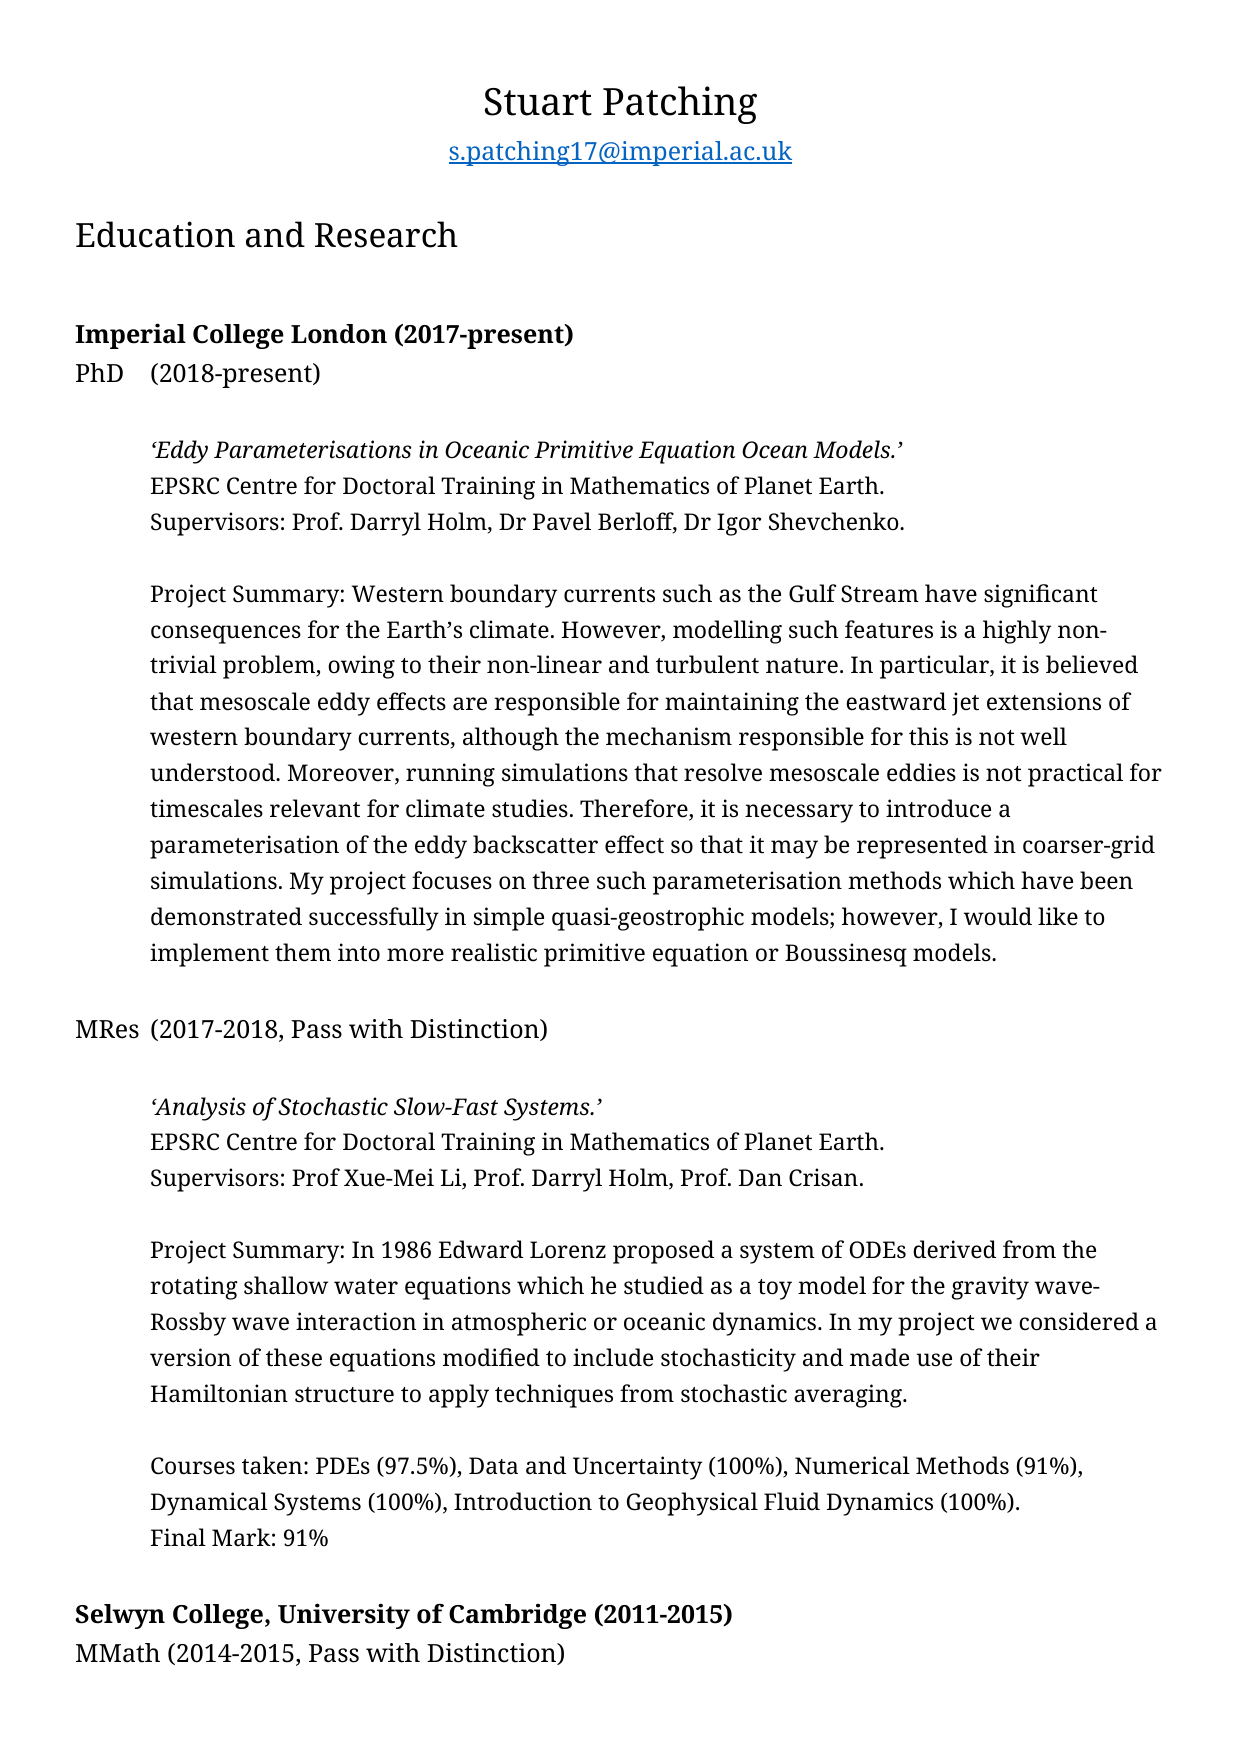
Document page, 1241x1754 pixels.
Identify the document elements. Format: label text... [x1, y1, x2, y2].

text ‘Eddy Parameterisations in Oceanic Primitive Equation Ocean Models.’ [150, 434, 1165, 465]
text MRes (2017-2018, Pass with Distinction) [75, 1012, 1165, 1046]
text s.patching17@imperial.ac.uk [75, 134, 1165, 168]
text Final Mark: 91% [150, 1522, 1165, 1553]
text EPSRC Centre for Doctoral Training in Mathematics of Planet Earth. [150, 470, 1165, 501]
text Courses taken: PDEs (97.5%), Data and Uncertainty (100%), Numerical Methods (91%), Dynamical Systems (100%), Introduction to Geophysical Fluid Dynamics (100%). [150, 1450, 1165, 1517]
text Supervisors: Prof Xue-Mei Li, Prof. Darryl Holm, Prof. Dan Crisan. [150, 1162, 1165, 1193]
text EPSRC Centre for Doctoral Training in Mathematics of Planet Earth. [150, 1126, 1165, 1158]
text Project Summary: Western boundary currents such as the Gulf Stream have significant consequences for the Earth’s climate. However, modelling such features is a highly non-trivial problem, owing to their non-linear and turbulent nature. In particular, it is believed that mesoscale eddy effects are responsible for maintaining the eastward jet extensions of western boundary currents, although the mechanism responsible for this is not well understood. Moreover, running simulations that resolve mesoscale eddies is not practical for timescales relevant for climate studies. Therefore, it is necessary to introduce a parameterisation of the eddy backscatter effect so that it may be represented in coarser-grid simulations. My project focuses on three such parameterisation methods which have been demonstrated successfully in simple quasi-geostrophic models; however, I would like to implement them into more realistic primitive equation or Boussinesq models. [150, 578, 1165, 968]
text MMath (2014-2015, Pass with Distinction) [75, 1636, 1165, 1670]
text Selwyn College, University of Cambridge (2011-2015) [75, 1597, 1165, 1631]
text Education and Research [75, 212, 1165, 257]
text ‘Analysis of Stochastic Slow-Fast Systems.’ [75, 1090, 1165, 1122]
text Project Summary: In 1986 Edward Lorenz proposed a system of ODEs derived from the rotating shallow water equations which he studied as a toy model for the gravity wave-Rossby wave interaction in atmospheric or oceanic dynamics. In my project we considered a version of these equations modified to include stochasticity and made use of their Hamiltonian structure to apply techniques from stochastic averaging. [150, 1234, 1165, 1409]
text Supervisors: Prof. Darryl Holm, Dr Pavel Berloff, Dr Igor Shevchenko. [150, 506, 1165, 537]
text PhD (2018-present) [75, 356, 1165, 389]
text Stuart Patching [75, 75, 1165, 126]
text Imperial College London (2017-present) [75, 316, 1165, 350]
